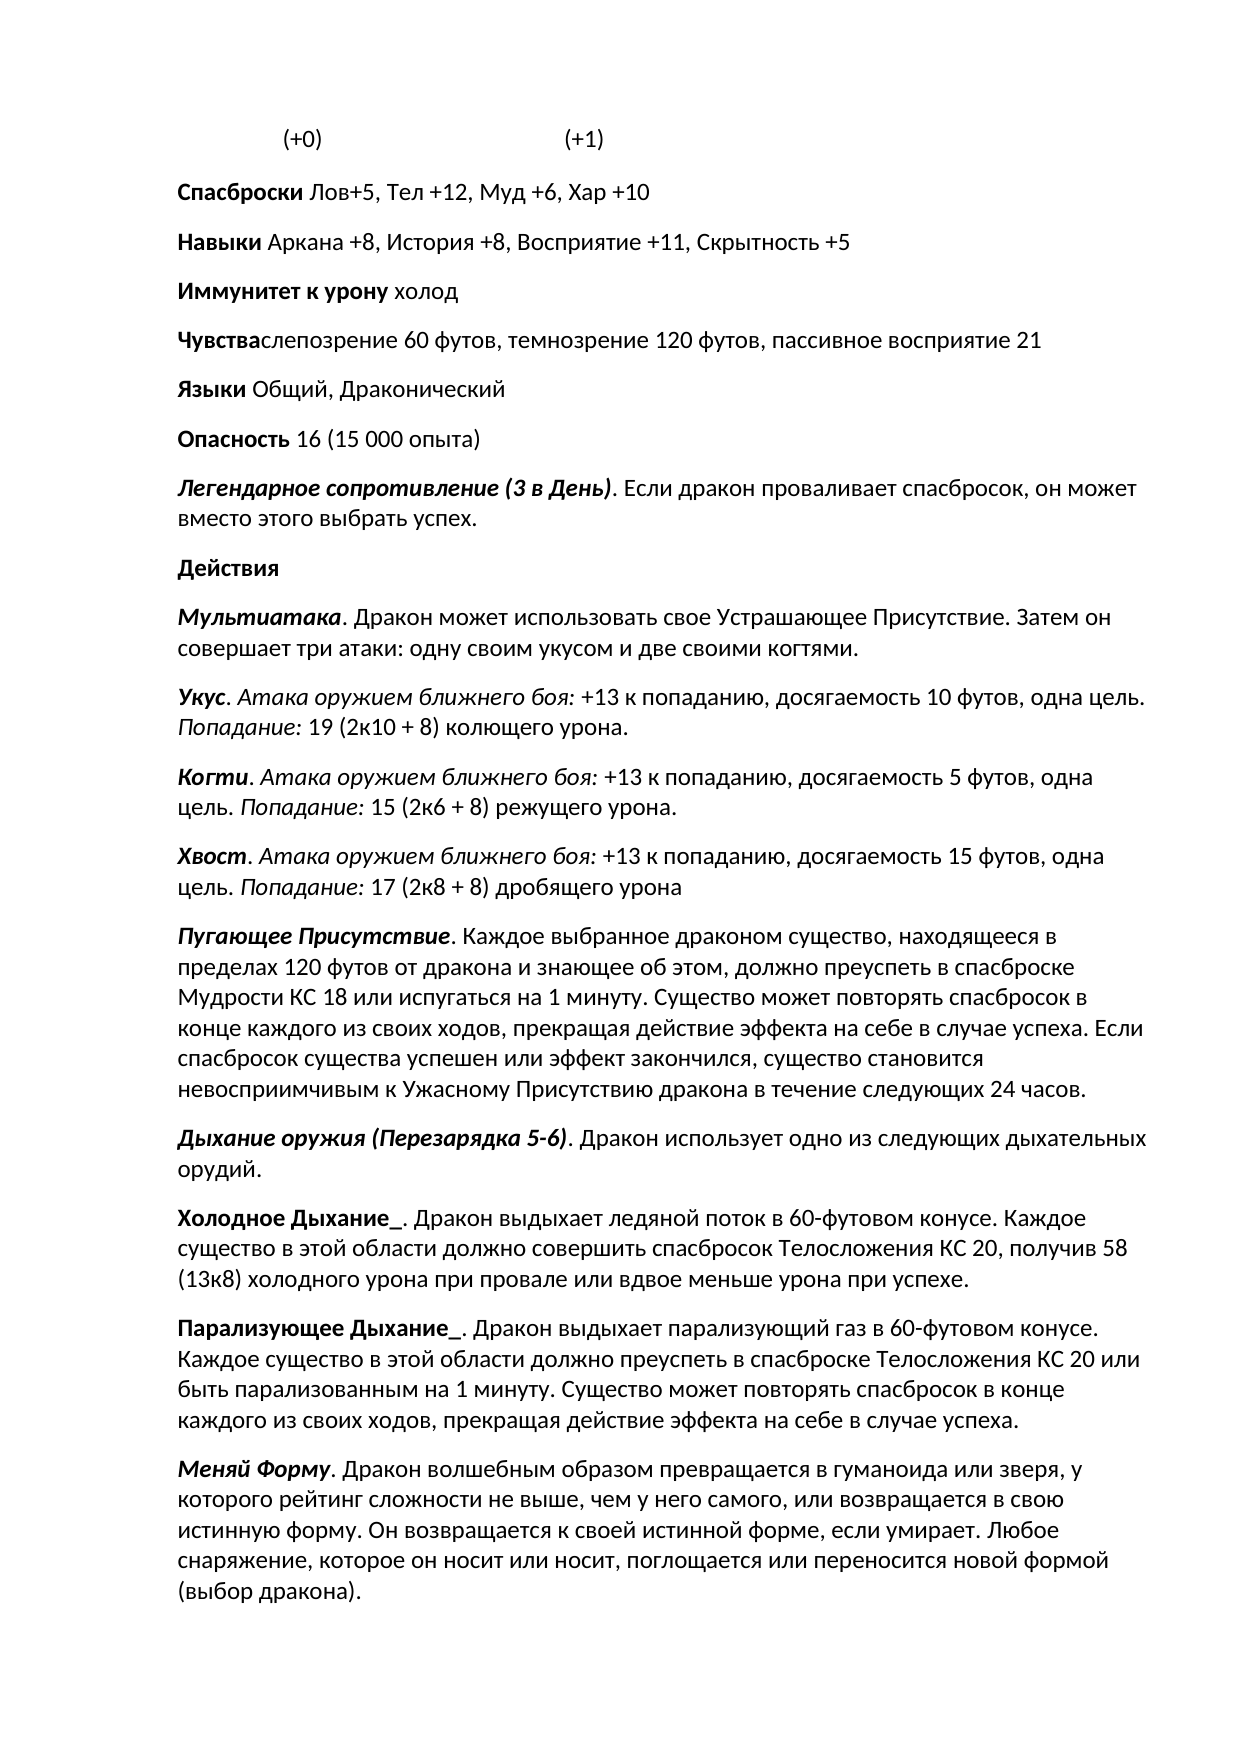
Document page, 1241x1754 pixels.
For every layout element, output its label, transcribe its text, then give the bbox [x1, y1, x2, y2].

text Мультиатака. Дракон может использовать свое Устрашающее Присутствие. Затем он совершает три атаки: одну своим укусом и две своими когтями. [177, 601, 1152, 662]
text Спасброски Лов+5, Тел +12, Муд +6, Хар +10 [177, 176, 1152, 207]
text Легендарное сопротивление (3 в День). Если дракон проваливает спасбросок, он может вместо этого выбрать успех. [177, 472, 1152, 533]
text Навыки Аркана +8, История +8, Восприятие +11, Скрытность +5 [177, 226, 1152, 256]
text Иммунитет к урону холод [177, 275, 1152, 306]
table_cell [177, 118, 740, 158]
text Языки Общий, Драконический [177, 373, 1152, 404]
text Пугающее Присутствие. Каждое выбранное драконом существо, находящееся в пределах 120 футов от дракона и знающее об этом, должно преуспеть в спасброске Мудрости КС 18 или испугаться на 1 минуту. Существо может повторять спасбросок в конце каждого из своих ходов, прекращая действие эффекта на себе в случае успеха. Если спасбросок существа успешен или эффект закончился, существо становится невосприимчивым к Ужасному Присутствию дракона в течение следующих 24 часов. [177, 920, 1152, 1103]
text Хвост. Атака оружием ближнего боя: +13 к попаданию, досягаемость 15 футов, одна цель. Попадание: 17 (2к8 + 8) дробящего урона [177, 841, 1152, 902]
text Действия [177, 552, 1152, 582]
text Опасность 16 (15 000 опыта) [177, 423, 1152, 453]
text Укус. Атака оружием ближнего боя: +13 к попаданию, досягаемость 10 футов, одна цель. Попадание: 19 (2к10 + 8) колющего урона. [177, 681, 1152, 742]
text Парализующее Дыхание_. Дракон выдыхает парализующий газ в 60-футовом конусе. Каждое существо в этой области должно преуспеть в спасброске Телосложения КС 20 или быть парализованным на 1 минуту. Существо может повторять спасбросок в конце каждого из своих ходов, прекращая действие эффекта на себе в случае успеха. [177, 1312, 1152, 1434]
text Меняй Форму. Дракон волшебным образом превращается в гуманоида или зверя, у которого рейтинг сложности не выше, чем у него самого, или возвращается в свою истинную форму. Он возвращается к своей истинной форме, если умирает. Любое снаряжение, которое он носит или носит, поглощается или переносится новой формой (выбор дракона). [177, 1453, 1152, 1606]
text Дыхание оружия (Перезарядка 5-6). Дракон использует одно из следующих дыхательных орудий. [177, 1122, 1152, 1183]
text Чувстваслепозрение 60 футов, темнозрение 120 футов, пассивное восприятие 21 [177, 324, 1152, 355]
text Холодное Дыхание_. Дракон выдыхает ледяной поток в 60-футовом конусе. Каждое существо в этой области должно совершить спасбросок Телосложения КС 20, получив 58 (13к8) холодного урона при провале или вдвое меньше урона при успехе. [177, 1202, 1152, 1293]
text Когти. Атака оружием ближнего боя: +13 к попаданию, досягаемость 5 футов, одна цель. Попадание: 15 (2к6 + 8) режущего урона. [177, 761, 1152, 822]
